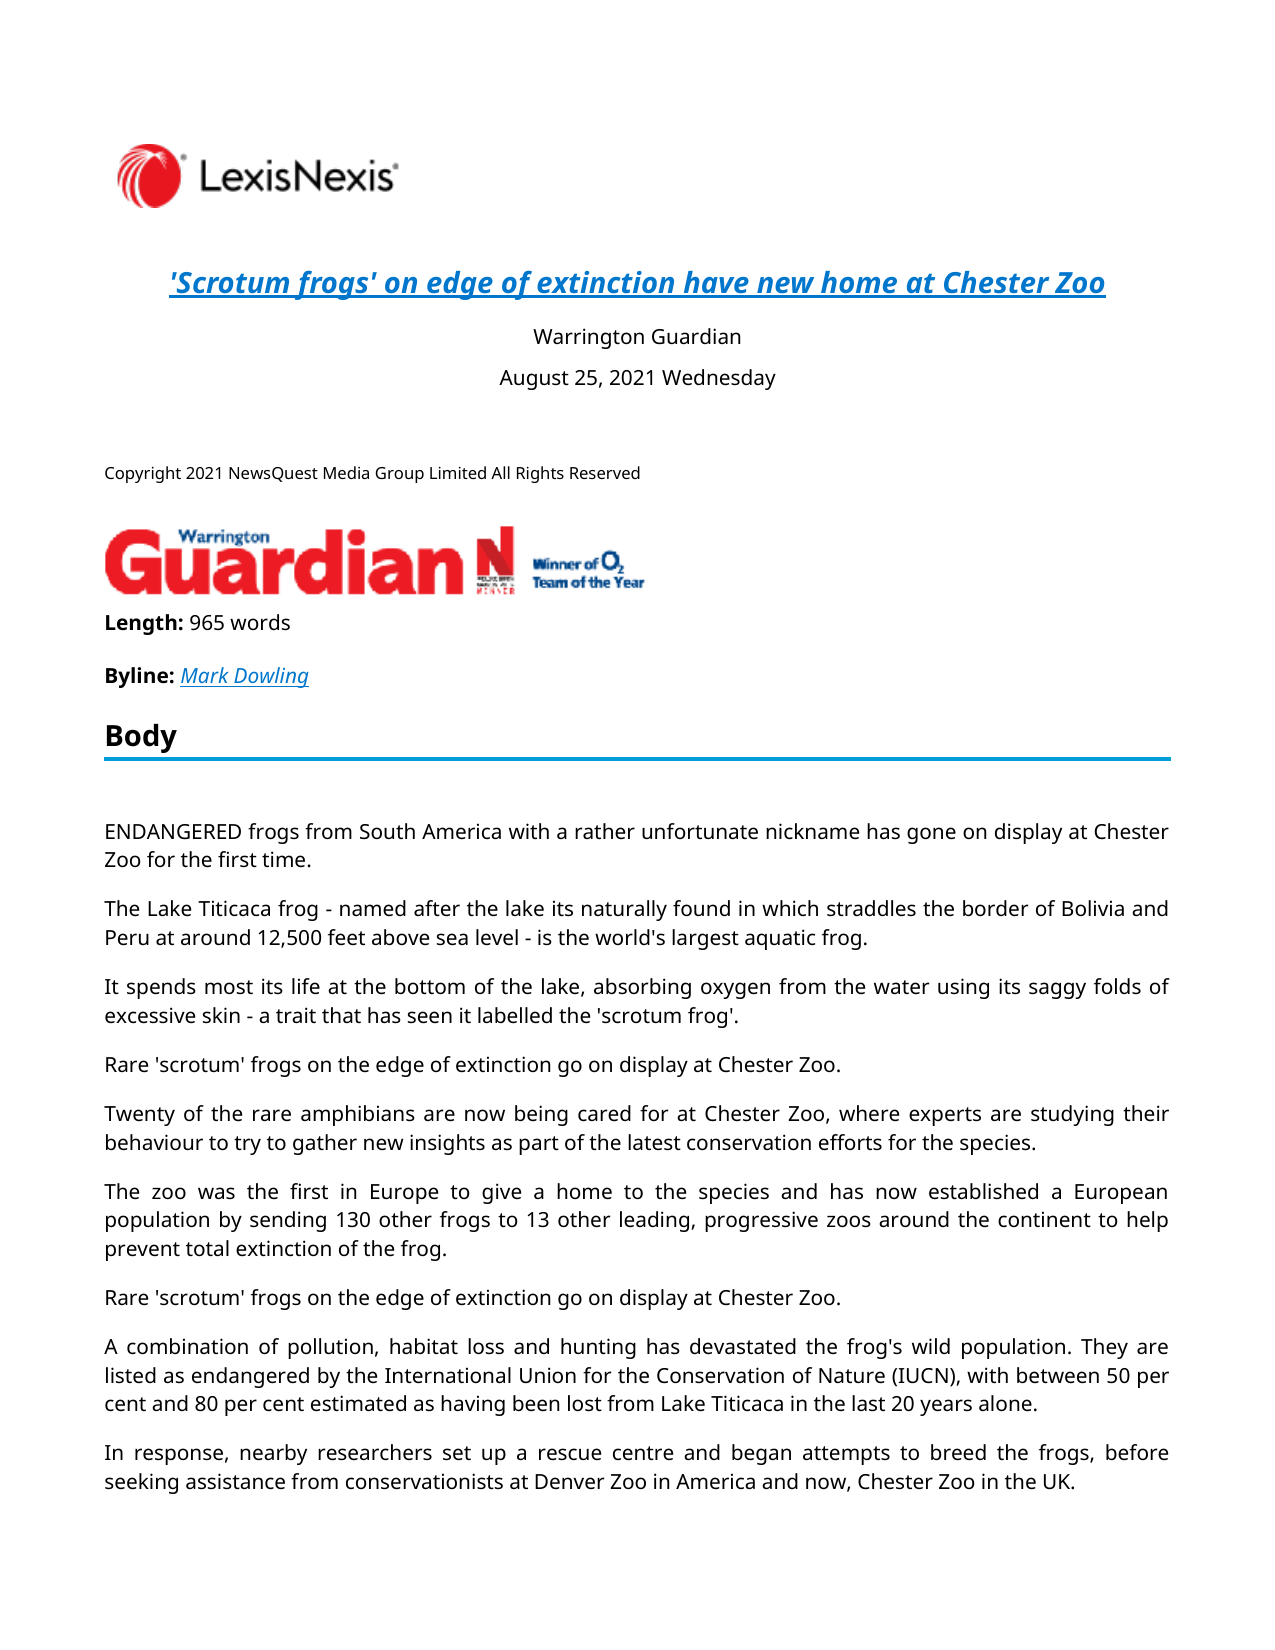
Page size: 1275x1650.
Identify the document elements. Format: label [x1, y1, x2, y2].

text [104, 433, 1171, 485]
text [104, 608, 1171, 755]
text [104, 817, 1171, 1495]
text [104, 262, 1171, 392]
picture [104, 144, 413, 208]
